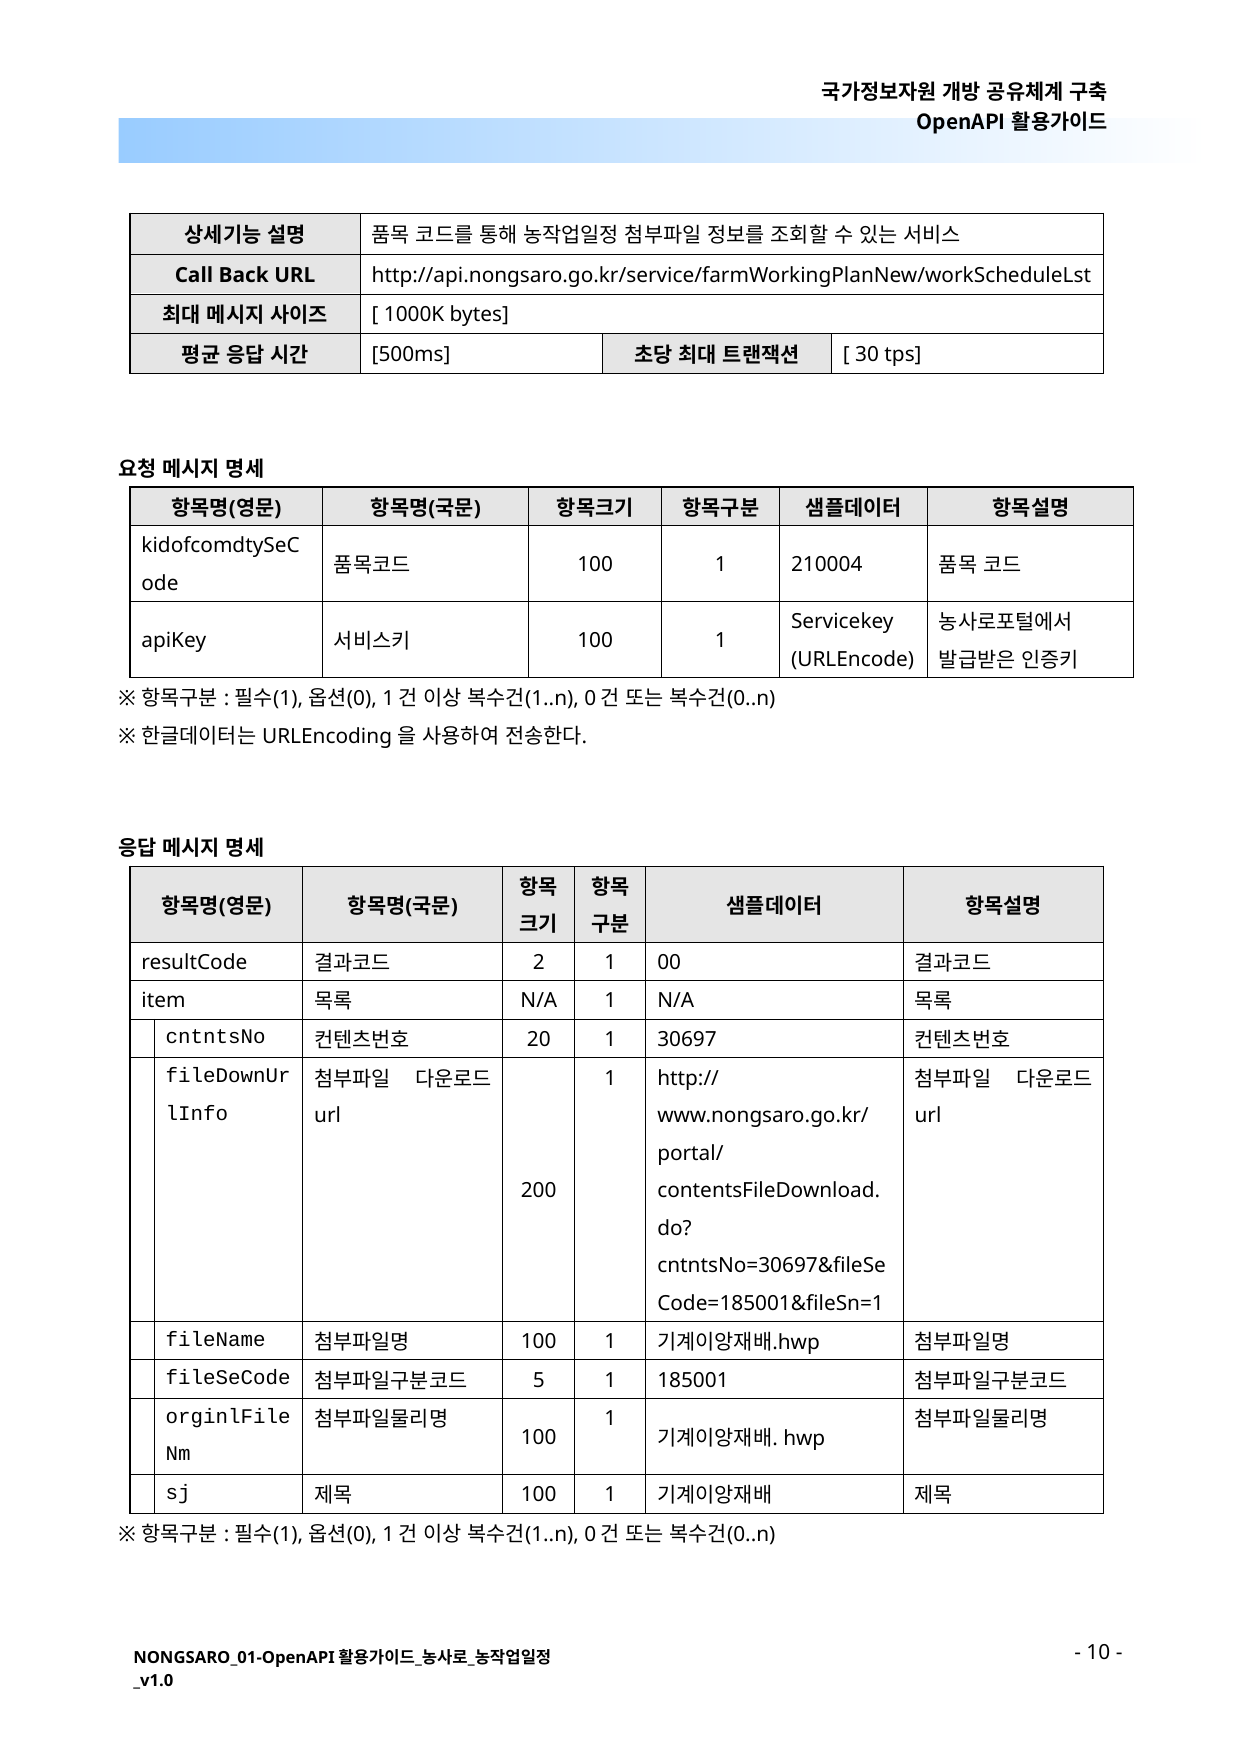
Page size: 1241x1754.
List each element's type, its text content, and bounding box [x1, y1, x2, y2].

subtitle 응답 메시지 명세 [118, 828, 1122, 866]
table_cell 00 [646, 943, 903, 980]
table_cell Servicekey (URLEncode) [780, 602, 927, 677]
table_cell 제목 [904, 1475, 1103, 1512]
table_cell 첨부파일구분코드 [303, 1360, 502, 1398]
table_cell 1 [575, 1020, 645, 1057]
table_cell Call Back URL [131, 255, 360, 293]
table_cell apiKey [131, 602, 322, 677]
table_cell 1 [575, 1475, 645, 1512]
table_cell 첨부파일구분코드 [904, 1360, 1103, 1398]
table_header 항목명(국문) [303, 867, 502, 942]
table_cell N/A [503, 981, 574, 1019]
table_cell [131, 1322, 154, 1359]
table_header 항목명(영문) [131, 488, 322, 525]
table_cell 1 [575, 1058, 645, 1321]
table_cell 기계이앙재배. hwp [646, 1399, 903, 1474]
table_cell orginlFileNm [155, 1399, 302, 1474]
table_cell 컨텐츠번호 [303, 1020, 502, 1057]
table_cell 100 [503, 1322, 574, 1359]
table_cell [131, 1360, 154, 1398]
table_cell 첨부파일명 [904, 1322, 1103, 1359]
table_cell 100 [529, 526, 661, 601]
table_cell 평균 응답 시간 [131, 334, 360, 373]
table_cell 기계이앙재배.hwp [646, 1322, 903, 1359]
subtitle 요청 메시지 명세 [118, 449, 1122, 486]
table_cell cntntsNo [155, 1020, 302, 1057]
table_cell 185001 [646, 1360, 903, 1398]
table_cell 목록 [303, 981, 502, 1019]
table_cell 결과코드 [303, 943, 502, 980]
table_cell 20 [503, 1020, 574, 1057]
table_cell 1 [575, 1360, 645, 1398]
table_cell 농사로포털에서 발급받은 인증키 [928, 602, 1133, 677]
table_cell [131, 1475, 154, 1512]
table_cell 품목 코드를 통해 농작업일정 첨부파일 정보를 조회할 수 있는 서비스 [361, 214, 1103, 254]
table_cell 100 [529, 602, 661, 677]
table_cell 기계이앙재배 [646, 1475, 903, 1512]
table_cell kidofcomdtySeCode [131, 526, 322, 601]
table_cell 1 [662, 602, 779, 677]
table_cell 품목코드 [323, 526, 528, 601]
table_cell 1 [575, 981, 645, 1019]
table_cell 제목 [303, 1475, 502, 1512]
table_cell 100 [503, 1475, 574, 1512]
table_cell [ 1000K bytes] [361, 295, 1103, 333]
table_cell [131, 1058, 154, 1321]
table_header 항목명(영문) [131, 867, 302, 942]
text ※ 한글데이터는 URLEncoding 을 사용하여 전송한다. [118, 716, 1122, 753]
table_cell sj [155, 1475, 302, 1512]
table_cell item [131, 981, 302, 1019]
table_cell 30697 [646, 1020, 903, 1057]
table_cell 1 [662, 526, 779, 601]
table_header 항목설명 [928, 488, 1133, 525]
table_cell fileSeCode [155, 1360, 302, 1398]
table_header 항목 크기 [503, 867, 574, 942]
table_cell 첨부파일물리명 [904, 1399, 1103, 1474]
table_cell 1 [575, 1322, 645, 1359]
table_cell 1 [575, 1399, 645, 1474]
text ※ 항목구분 : 필수(1), 옵션(0), 1건 이상 복수건(1..n), 0건 또는 복수건(0..n) [118, 678, 1122, 716]
table_cell 초당 최대 트랜잭션 [603, 334, 831, 373]
table_cell [500ms] [361, 334, 602, 373]
table_cell 210004 [780, 526, 927, 601]
table_cell [131, 1020, 154, 1057]
table_cell http://api.nongsaro.go.kr/service/farmWorkingPlanNew/workScheduleLst [361, 255, 1103, 293]
table_cell 첨부파일명 [303, 1322, 502, 1359]
table_cell 첨부파일물리명 [303, 1399, 502, 1474]
table_cell [ 30 tps] [832, 334, 1103, 373]
table_header 항목설명 [904, 867, 1103, 942]
table_cell fileDownUrlInfo [155, 1058, 302, 1321]
table_cell 서비스키 [323, 602, 528, 677]
table_cell 5 [503, 1360, 574, 1398]
table_cell http://www.nongsaro.go.kr/portal/contentsFileDownload.do?cntntsNo=30697&fileSeCode=185001&fileSn=1 [646, 1058, 903, 1321]
table_cell 컨텐츠번호 [904, 1020, 1103, 1057]
table_cell resultCode [131, 943, 302, 980]
table_cell [131, 1399, 154, 1474]
table_cell 첨부파일 다운로드 url [303, 1058, 502, 1321]
table_header 항목크기 [529, 488, 661, 525]
table_cell 목록 [904, 981, 1103, 1019]
table_cell 결과코드 [904, 943, 1103, 980]
table_header 샘플데이터 [646, 867, 903, 942]
table_header 항목구분 [662, 488, 779, 525]
table_cell 최대 메시지 사이즈 [131, 295, 360, 333]
table_cell 품목 코드 [928, 526, 1133, 601]
table_cell fileName [155, 1322, 302, 1359]
table_cell 100 [503, 1399, 574, 1474]
table_header 샘플데이터 [780, 488, 927, 525]
table_cell 1 [575, 943, 645, 980]
table_cell 200 [503, 1058, 574, 1321]
table_cell N/A [646, 981, 903, 1019]
table_cell 상세기능 설명 [131, 214, 360, 254]
text ※ 항목구분 : 필수(1), 옵션(0), 1건 이상 복수건(1..n), 0건 또는 복수건(0..n) [118, 1513, 1122, 1551]
table_header 항목명(국문) [323, 488, 528, 525]
table_cell 2 [503, 943, 574, 980]
table_header 항목 구분 [575, 867, 645, 942]
table_cell 첨부파일 다운로드 url [904, 1058, 1103, 1321]
